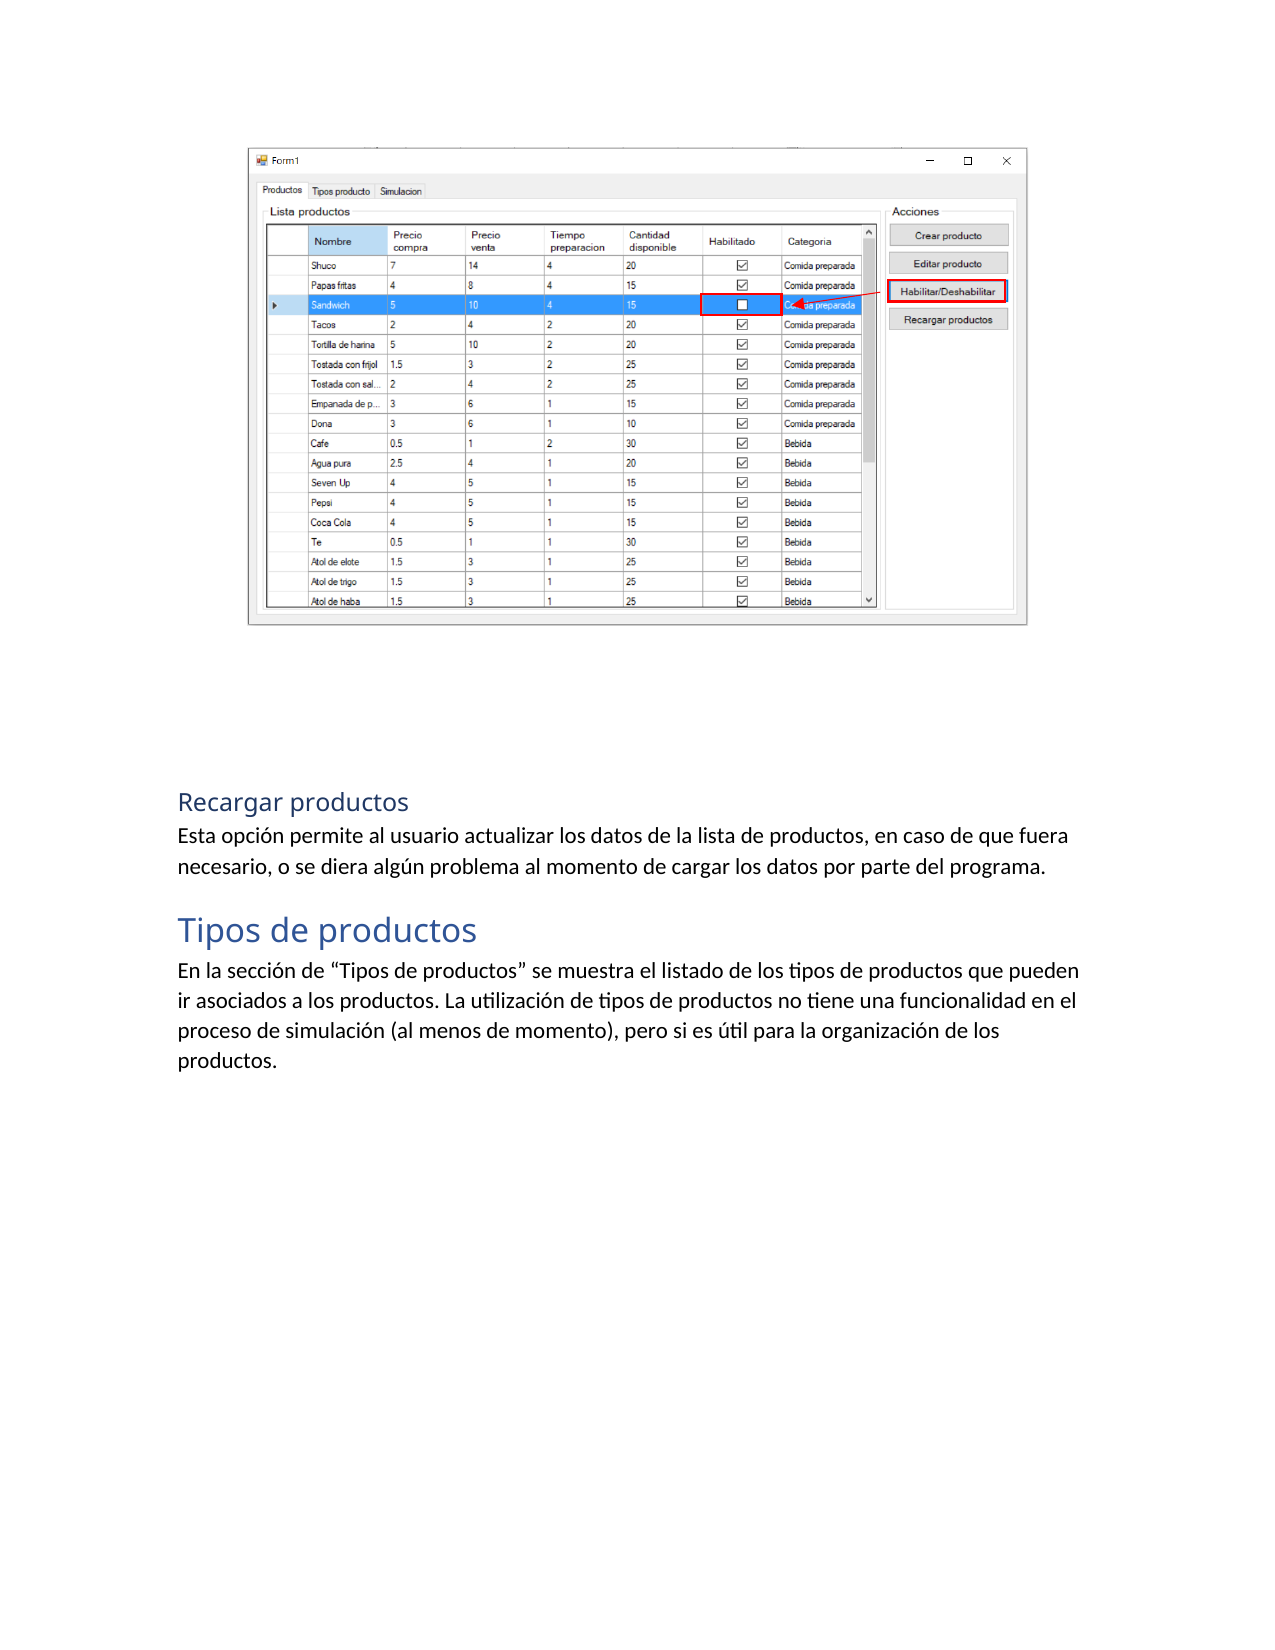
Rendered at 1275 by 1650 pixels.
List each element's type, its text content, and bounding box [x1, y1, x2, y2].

picture [246, 147, 1029, 626]
subtitle Tipos de productos [177, 907, 1098, 952]
text Esta opción permite al usuario actualizar los datos de la lista de productos, en caso de que fuera necesario, o se diera algún problema al momento de cargar los datos por parte del programa. [177, 822, 1098, 880]
subtitle Recargar productos [177, 785, 1098, 819]
text En la sección de “Tipos de productos” se muestra el listado de los tipos de productos que pueden ir asociados a los productos. La utilización de tipos de productos no tiene una funcionalidad en el proceso de simulación (al menos de momento), pero si es útil para la organización de los productos. [177, 956, 1098, 1074]
